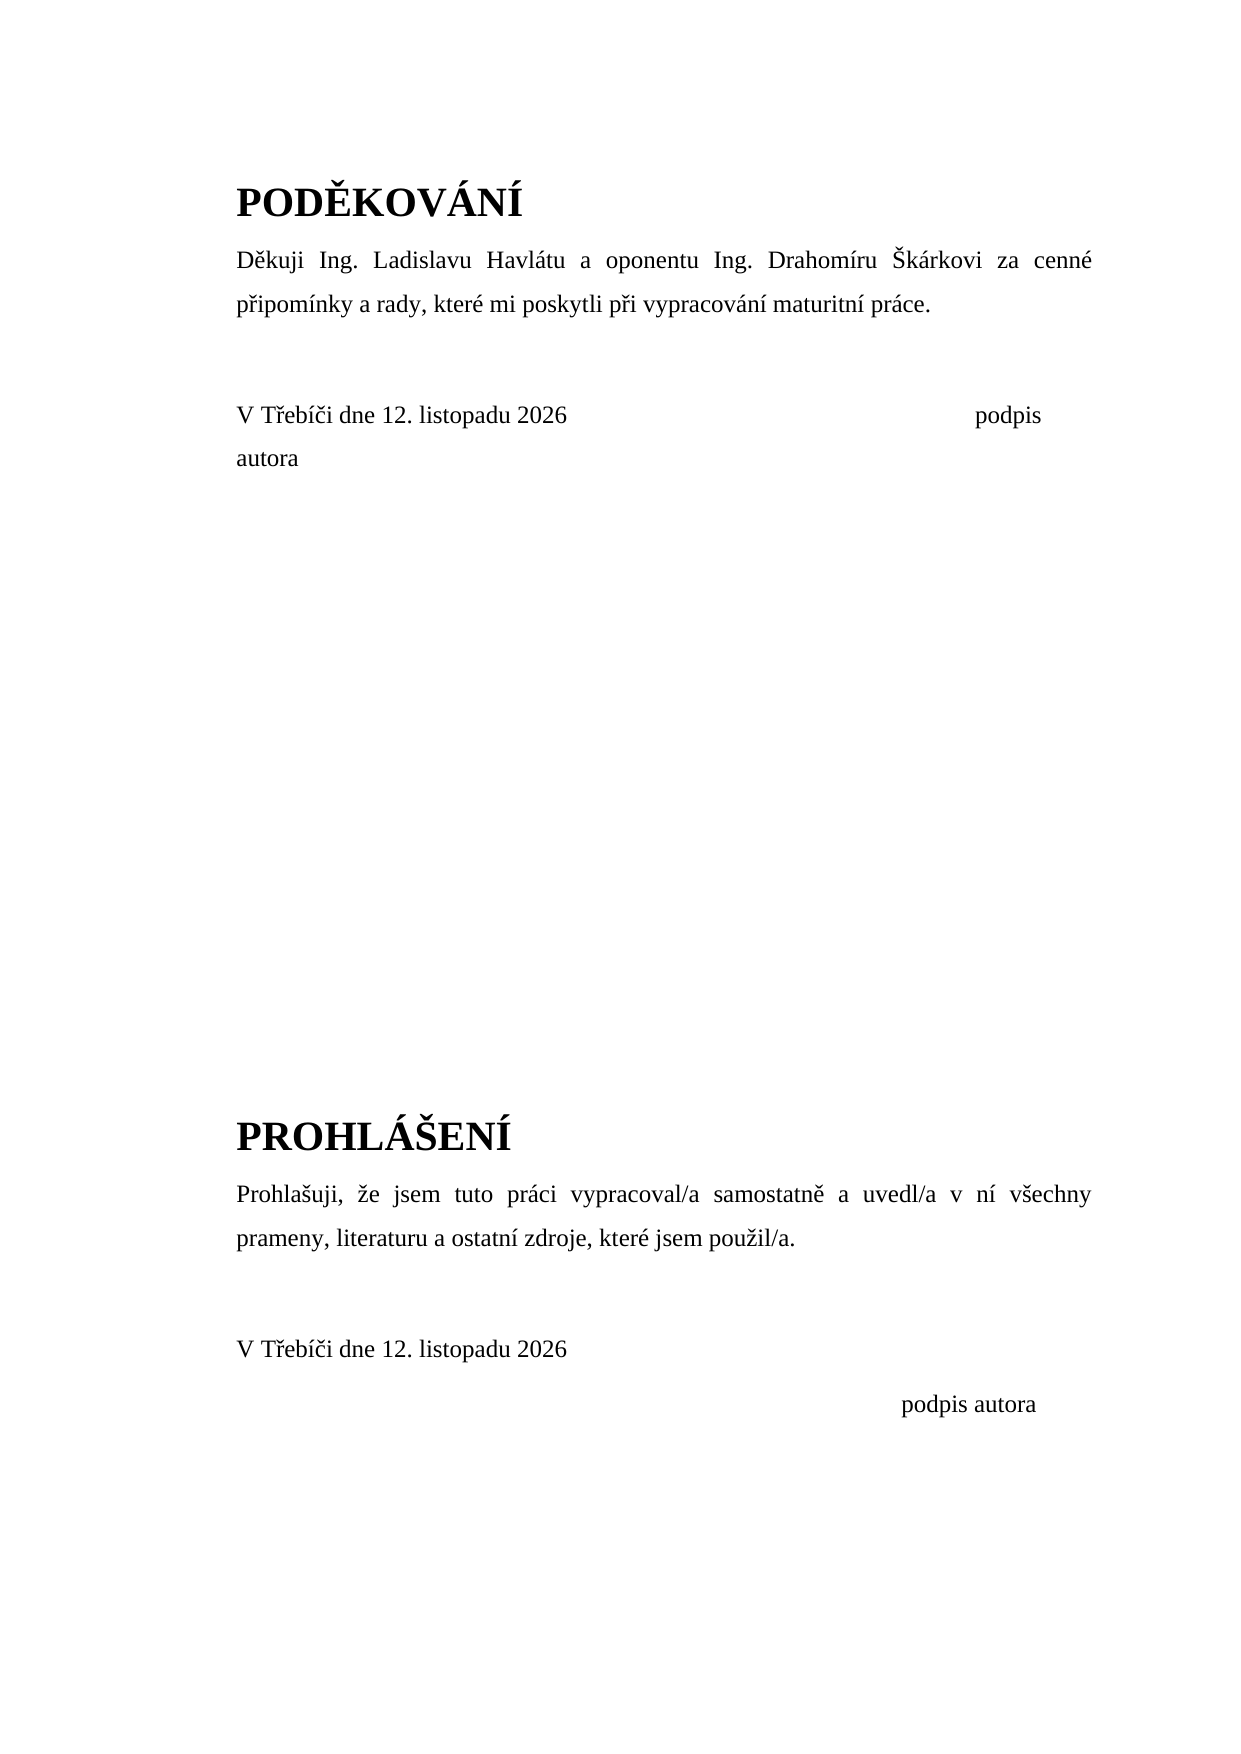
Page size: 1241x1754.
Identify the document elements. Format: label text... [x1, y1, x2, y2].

text Prohlašuji, že jsem tuto práci vypracoval/a samostatně a uvedl/a v ní všechny prameny, literaturu a ostatní zdroje, které jsem použil/a. [236, 1179, 1092, 1251]
text V Třebíči dne 25. ledna 2025 [236, 1334, 1092, 1363]
text PODĚKOVÁNÍ [236, 177, 1092, 225]
text V Třebíči dne 25. ledna 2025 podpis autora [236, 400, 1092, 472]
text PROHLÁŠENÍ [236, 1111, 1092, 1159]
text Děkuji Ing. Ladislavu Havlátu a oponentu Ing. Drahomíru Škárkovi za cenné připomínky a rady, které mi poskytli při vypracování maturitní práce. [236, 246, 1092, 317]
text podpis autora [236, 1389, 1092, 1418]
